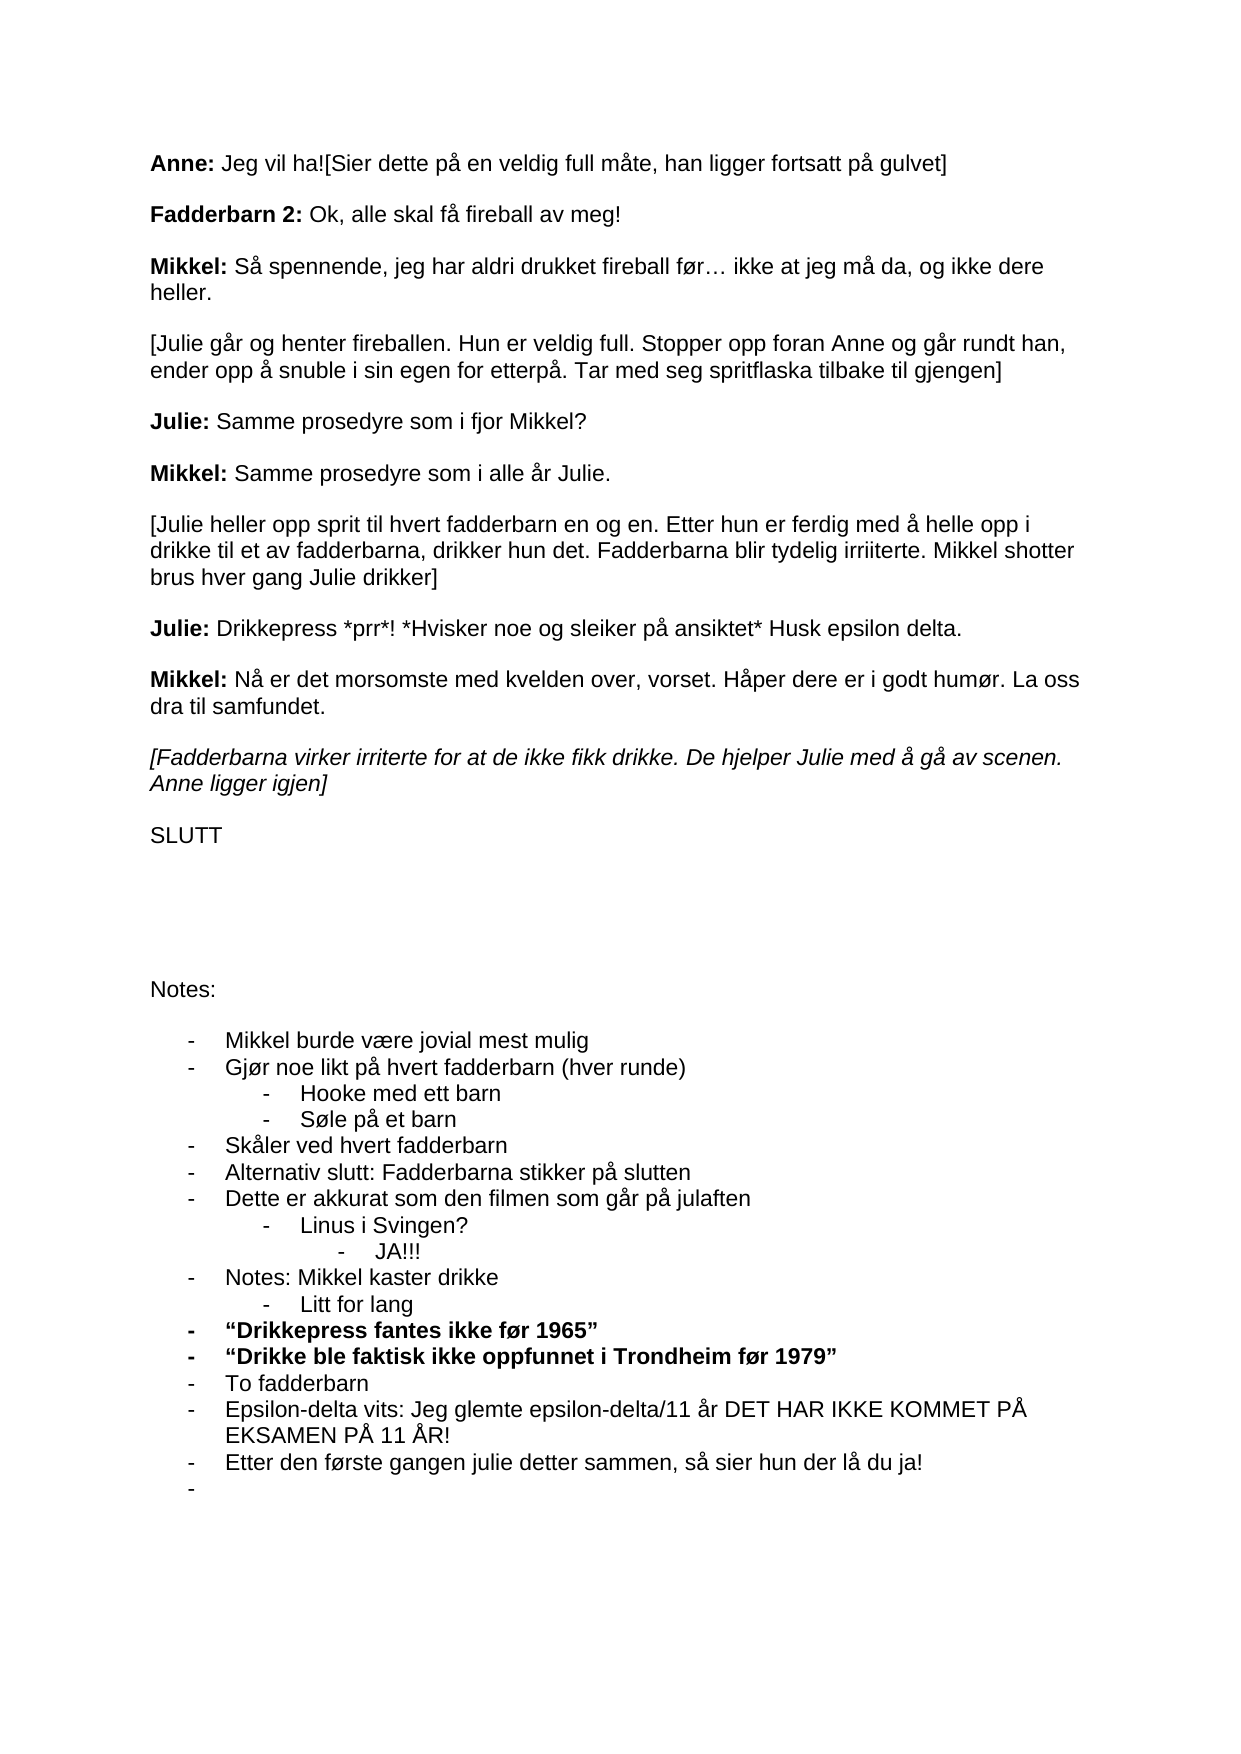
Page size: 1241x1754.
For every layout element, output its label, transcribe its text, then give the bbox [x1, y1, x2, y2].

list Skåler ved hvert fadderbarn [187, 1132, 1090, 1159]
list JA!!! [337, 1238, 1090, 1264]
list Mikkel burde være jovial mest mulig [187, 1027, 1090, 1053]
text [Fadderbarna virker irriterte for at de ikke fikk drikke. De hjelper Julie med å gå av scenen. Anne ligger igjen] [150, 744, 1090, 797]
text SLUTT [150, 822, 1090, 848]
list Søle på et barn [262, 1106, 1090, 1132]
text Notes: [150, 976, 1090, 1002]
list Hooke med ett barn [262, 1080, 1090, 1106]
text Mikkel: Samme prosedyre som i alle år Julie. [150, 459, 1090, 486]
text Anne: Jeg vil ha![Sier dette på en veldig full måte, han ligger fortsatt på gulvet] [150, 150, 1090, 176]
list To fadderbarn [187, 1370, 1090, 1396]
text Mikkel: Nå er det morsomste med kvelden over, vorset. Håper dere er i godt humør. La oss dra til samfundet. [150, 666, 1090, 719]
list Dette er akkurat som den filmen som går på julaften [187, 1185, 1090, 1212]
list Linus i Svingen? [262, 1212, 1090, 1238]
list Alternativ slutt: Fadderbarna stikker på slutten [187, 1159, 1090, 1185]
text [Julie heller opp sprit til hvert fadderbarn en og en. Etter hun er ferdig med å helle opp i drikke til et av fadderbarna, drikker hun det. Fadderbarna blir tydelig irriiterte. Mikkel shotter brus hver gang Julie drikker] [150, 511, 1090, 590]
text Julie: Samme prosedyre som i fjor Mikkel? [150, 408, 1090, 434]
text [Julie går og henter fireballen. Hun er veldig full. Stopper opp foran Anne og går rundt han, ender opp å snuble i sin egen for etterpå. Tar med seg spritflaska tilbake til gjengen] [150, 330, 1090, 383]
list “Drikkepress fantes ikke før 1965” [187, 1317, 1090, 1343]
text Julie: Drikkepress *prr*! *Hvisker noe og sleiker på ansiktet* Husk epsilon delta. [150, 615, 1090, 641]
list “Drikke ble faktisk ikke oppfunnet i Trondheim før 1979” [187, 1343, 1090, 1370]
list Etter den første gangen julie detter sammen, så sier hun der lå du ja! [187, 1449, 1090, 1475]
text Mikkel: Så spennende, jeg har aldri drukket fireball før… ikke at jeg må da, og ikke dere heller. [150, 253, 1090, 305]
list Epsilon-delta vits: Jeg glemte epsilon-delta/11 år DET HAR IKKE KOMMET PÅ EKSAMEN PÅ 11 ÅR! [187, 1396, 1090, 1449]
text Fadderbarn 2: Ok, alle skal få fireball av meg! [150, 201, 1090, 228]
list Notes: Mikkel kaster drikke [187, 1264, 1090, 1291]
list Litt for lang [262, 1291, 1090, 1317]
list Gjør noe likt på hvert fadderbarn (hver runde) [187, 1053, 1090, 1080]
